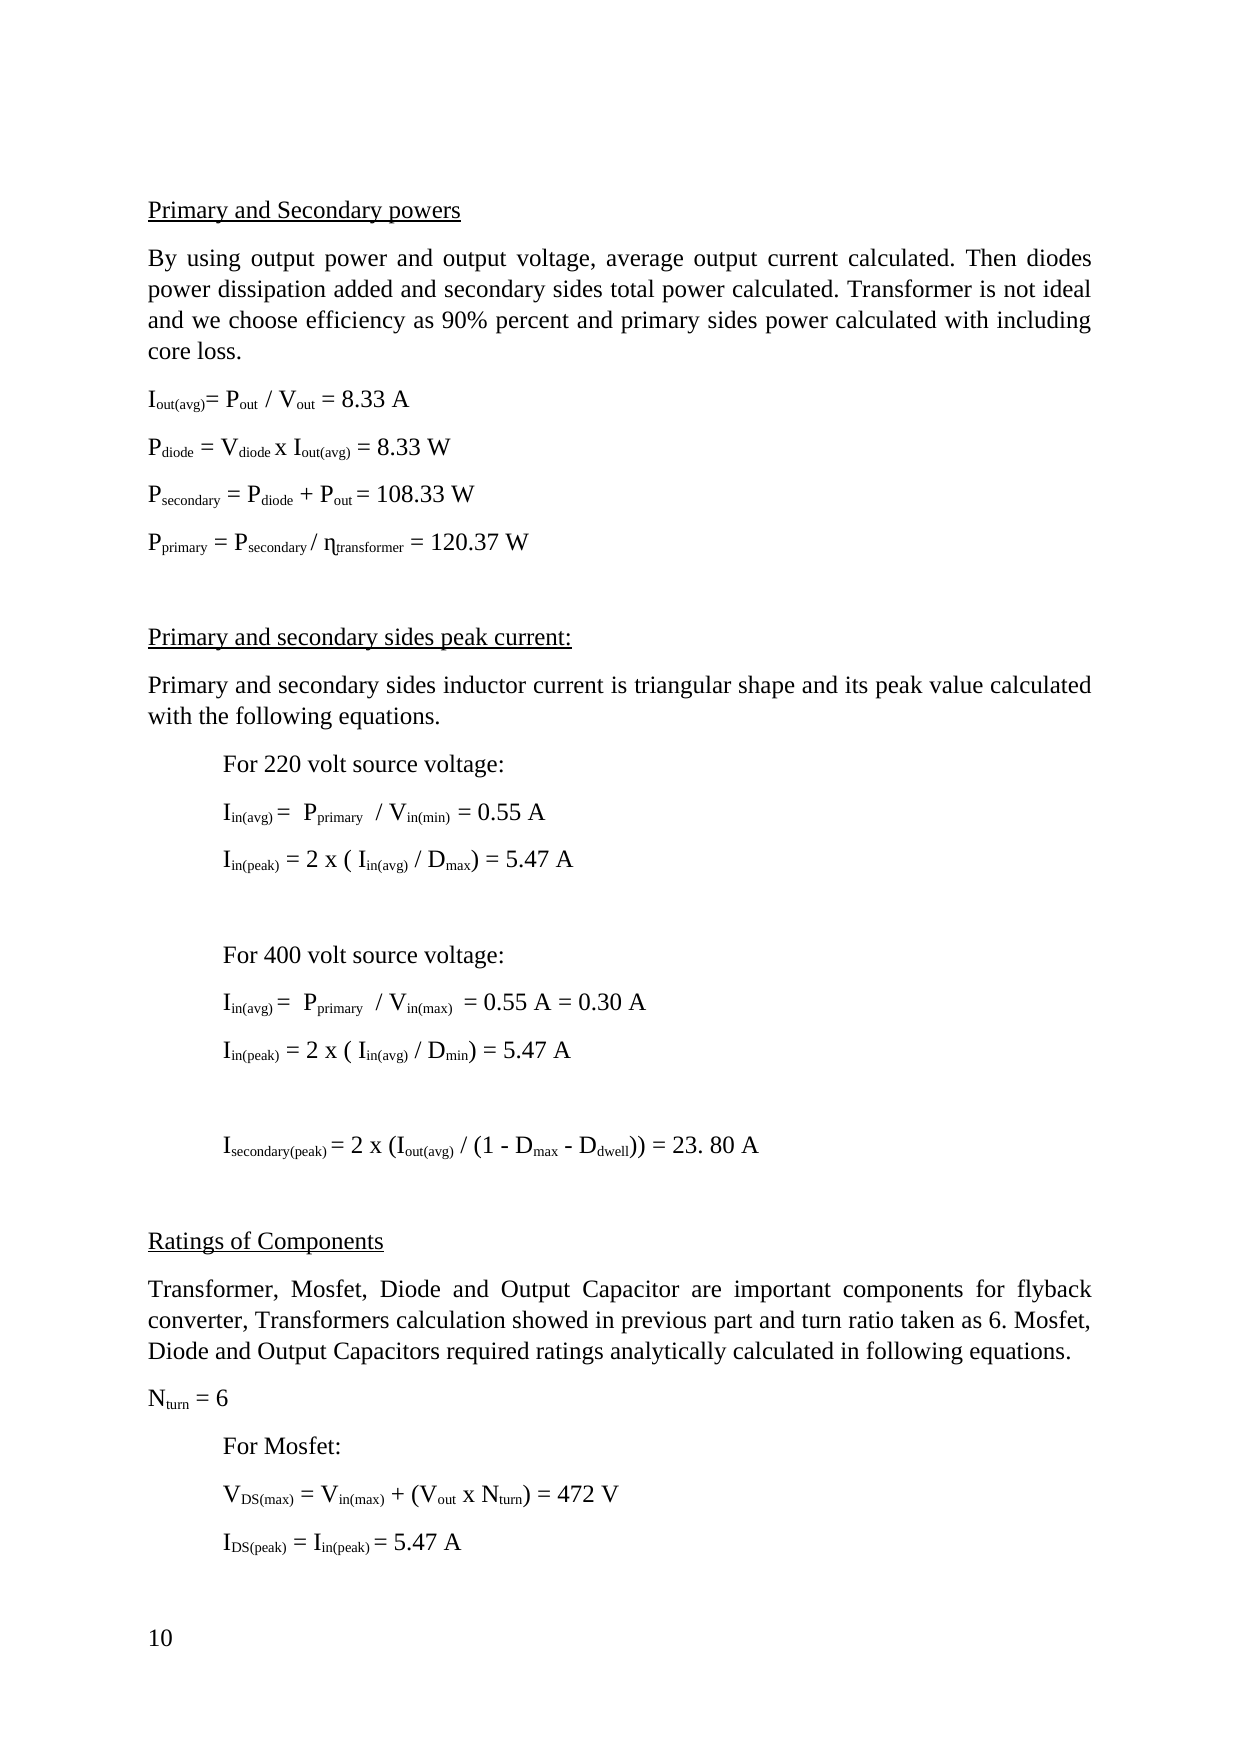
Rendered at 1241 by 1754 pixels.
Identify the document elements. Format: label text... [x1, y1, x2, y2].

text Ratings of Components [148, 1226, 1092, 1255]
text Pdiode = Vdiode x Iout(avg) = 8.33 W [148, 432, 1092, 460]
text VDS(max) = Vin(max) + (Vout x Nturn) = 472 V [148, 1479, 1092, 1508]
text Iout(avg)= Pout / Vout = 8.33 A [148, 384, 1092, 413]
text Iin(peak) = 2 x ( Iin(avg) / Dmax) = 5.47 A [148, 844, 1092, 873]
text Psecondary = Pdiode + Pout = 108.33 W [148, 479, 1092, 508]
text Primary and Secondary powers [148, 195, 1092, 224]
text By using output power and output voltage, average output current calculated. Then diodes power dissipation added and secondary sides total power calculated. Transformer is not ideal and we choose efficiency as 90% percent and primary sides power calculated with including core loss. [148, 243, 1092, 365]
text Nturn = 6 [148, 1383, 1092, 1412]
text For Mosfet: [148, 1431, 1092, 1460]
text For 220 volt source voltage: [148, 749, 1092, 778]
text IDS(peak) = Iin(peak) = 5.47 A [148, 1527, 1092, 1555]
text Isecondary(peak) = 2 x (Iout(avg) / (1 - Dmax - Ddwell)) = 23. 80 A [148, 1131, 1092, 1159]
text Primary and secondary sides peak current: [148, 622, 1092, 651]
text Iin(avg) = Pprimary / Vin(max) = 0.55 A = 0.30 A [148, 987, 1092, 1016]
text Primary and secondary sides inductor current is triangular shape and its peak value calculated with the following equations. [148, 670, 1092, 730]
text Iin(avg) = Pprimary / Vin(min) = 0.55 A [148, 797, 1092, 825]
text Iin(peak) = 2 x ( Iin(avg) / Dmin) = 5.47 A [148, 1035, 1092, 1064]
text Pprimary = Psecondary / ɳtransformer = 120.37 W [148, 527, 1092, 556]
text For 400 volt source voltage: [148, 940, 1092, 968]
